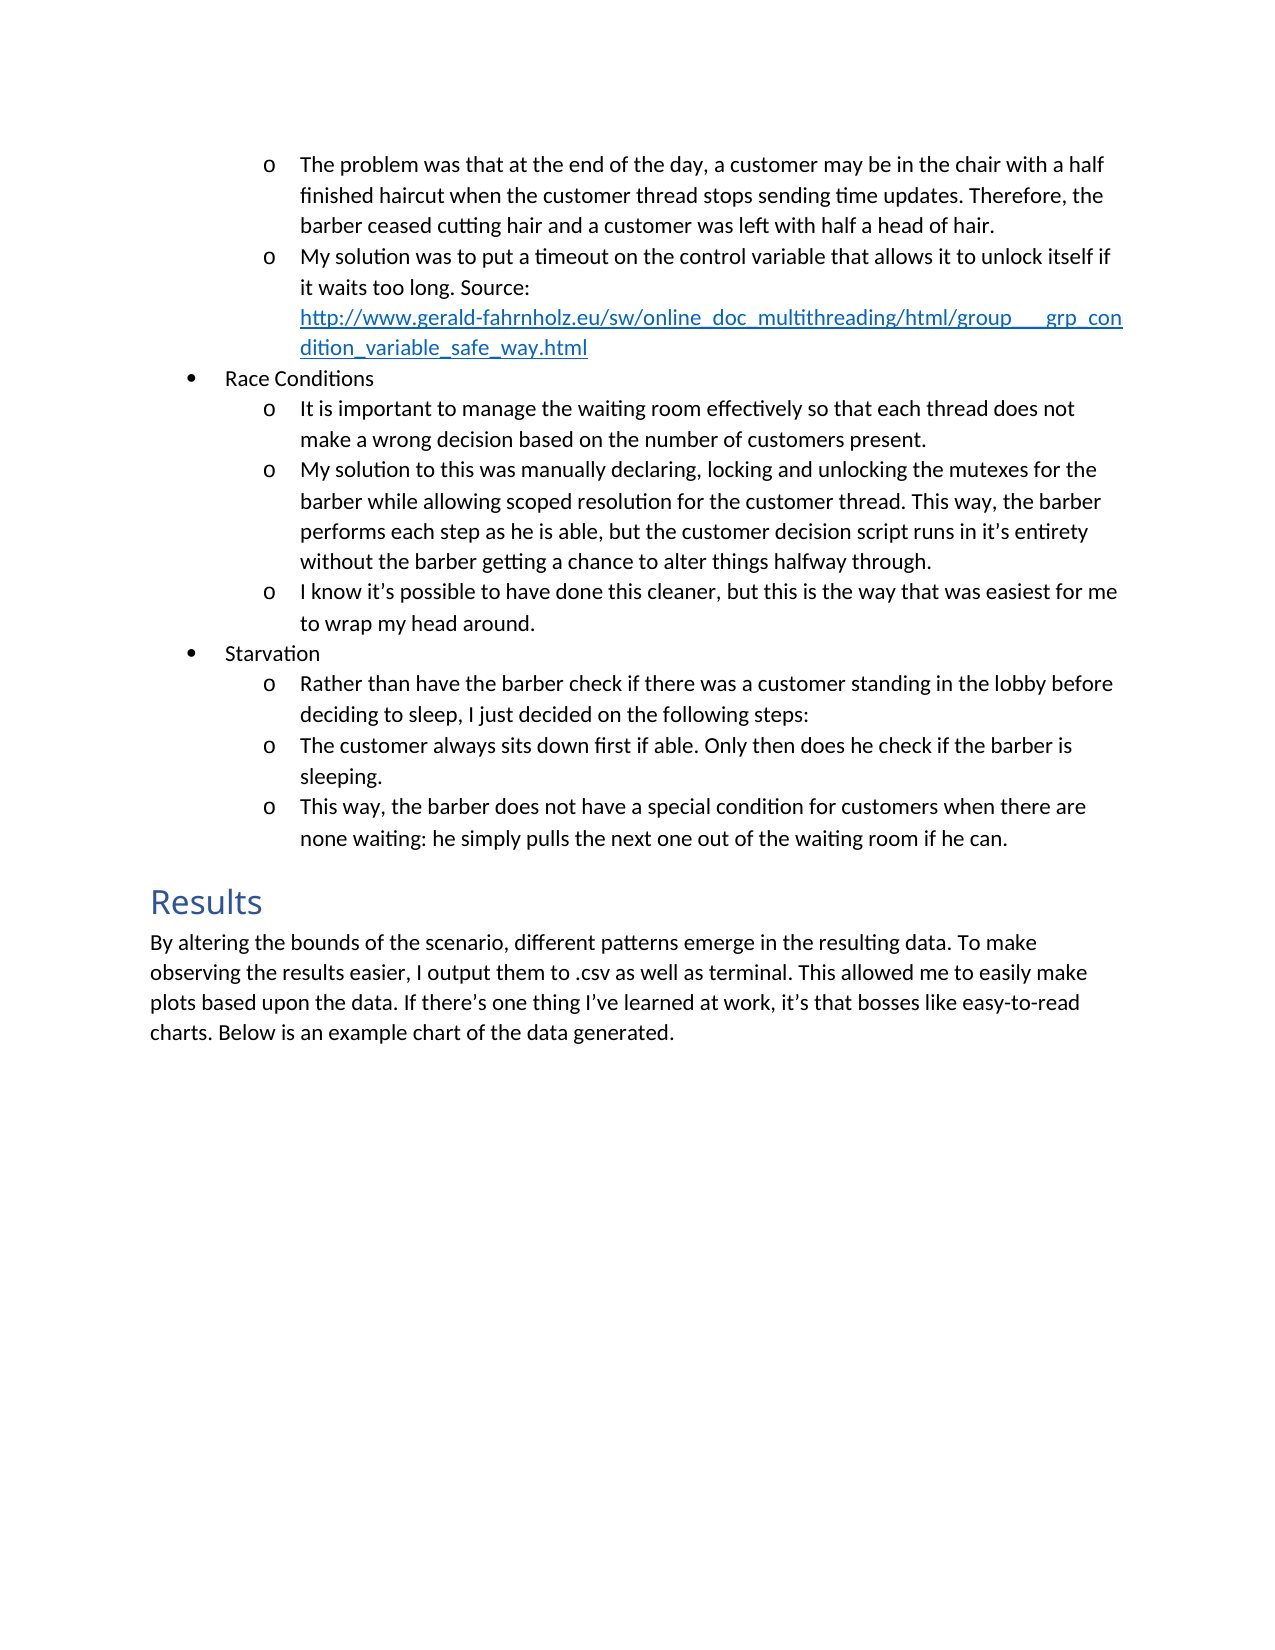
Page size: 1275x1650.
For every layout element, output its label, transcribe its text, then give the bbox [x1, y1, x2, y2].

list The problem was that at the end of the day, a customer may be in the chair with a half finished haircut when the customer thread stops sending time updates. Therefore, the barber ceased cutting hair and a customer was left with half a head of hair. [262, 150, 1125, 239]
text By altering the bounds of the scenario, different patterns emerge in the resulting data. To make observing the results easier, I output them to .csv as well as terminal. This allowed me to easily make plots based upon the data. If there’s one thing I’ve learned at work, it’s that bosses like easy-to-read charts. Below is an example chart of the data generated. [150, 928, 1125, 1047]
list This way, the barber does not have a special condition for customers when there are none waiting: he simply pulls the next one out of the waiting room if he can. [262, 792, 1125, 852]
list The customer always sits down first if able. Only then does he check if the barber is sleeping. [262, 731, 1125, 790]
list Rather than have the barber check if there was a customer standing in the lobby before deciding to sleep, I just decided on the following steps: [262, 669, 1125, 729]
list It is important to manage the waiting room effectively so that each thread does not make a wrong decision based on the number of customers present. [262, 394, 1125, 453]
list Race Conditions [187, 364, 1125, 392]
list My solution to this was manually declaring, locking and unlocking the mutexes for the barber while allowing scoped resolution for the customer thread. This way, the barber performs each step as he is able, but the customer decision script runs in it’s entirety without the barber getting a chance to alter things halfway through. [262, 456, 1125, 575]
list Starvation [187, 639, 1125, 667]
subtitle Results [150, 879, 1125, 924]
list My solution was to put a timeout on the control variable that allows it to unlock itself if it waits too long. Source: http://www.gerald-fahrnholz.eu/sw/online_doc_multithreading/html/group___grp_condition_variable_safe_way.html [262, 242, 1125, 362]
list I know it’s possible to have done this cleaner, but this is the way that was easiest for me to wrap my head around. [262, 577, 1125, 637]
